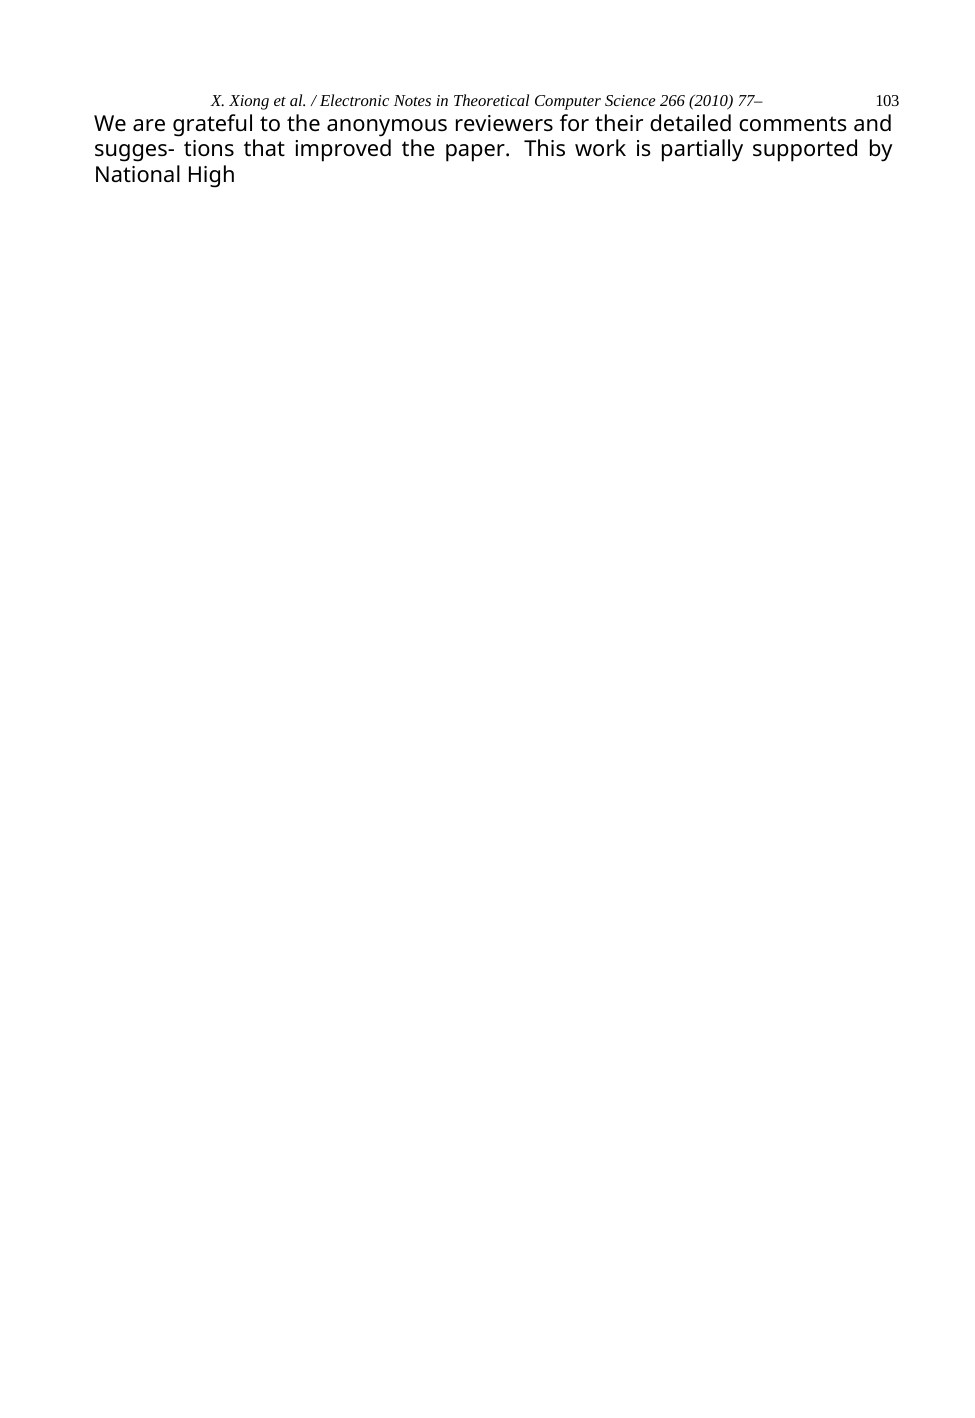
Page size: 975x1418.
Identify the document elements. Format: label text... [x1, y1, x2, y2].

text We are grateful to the anonymous reviewers for their detailed comments and sugges- tions that improved the paper. This work is partially supported by National High [94, 110, 893, 189]
